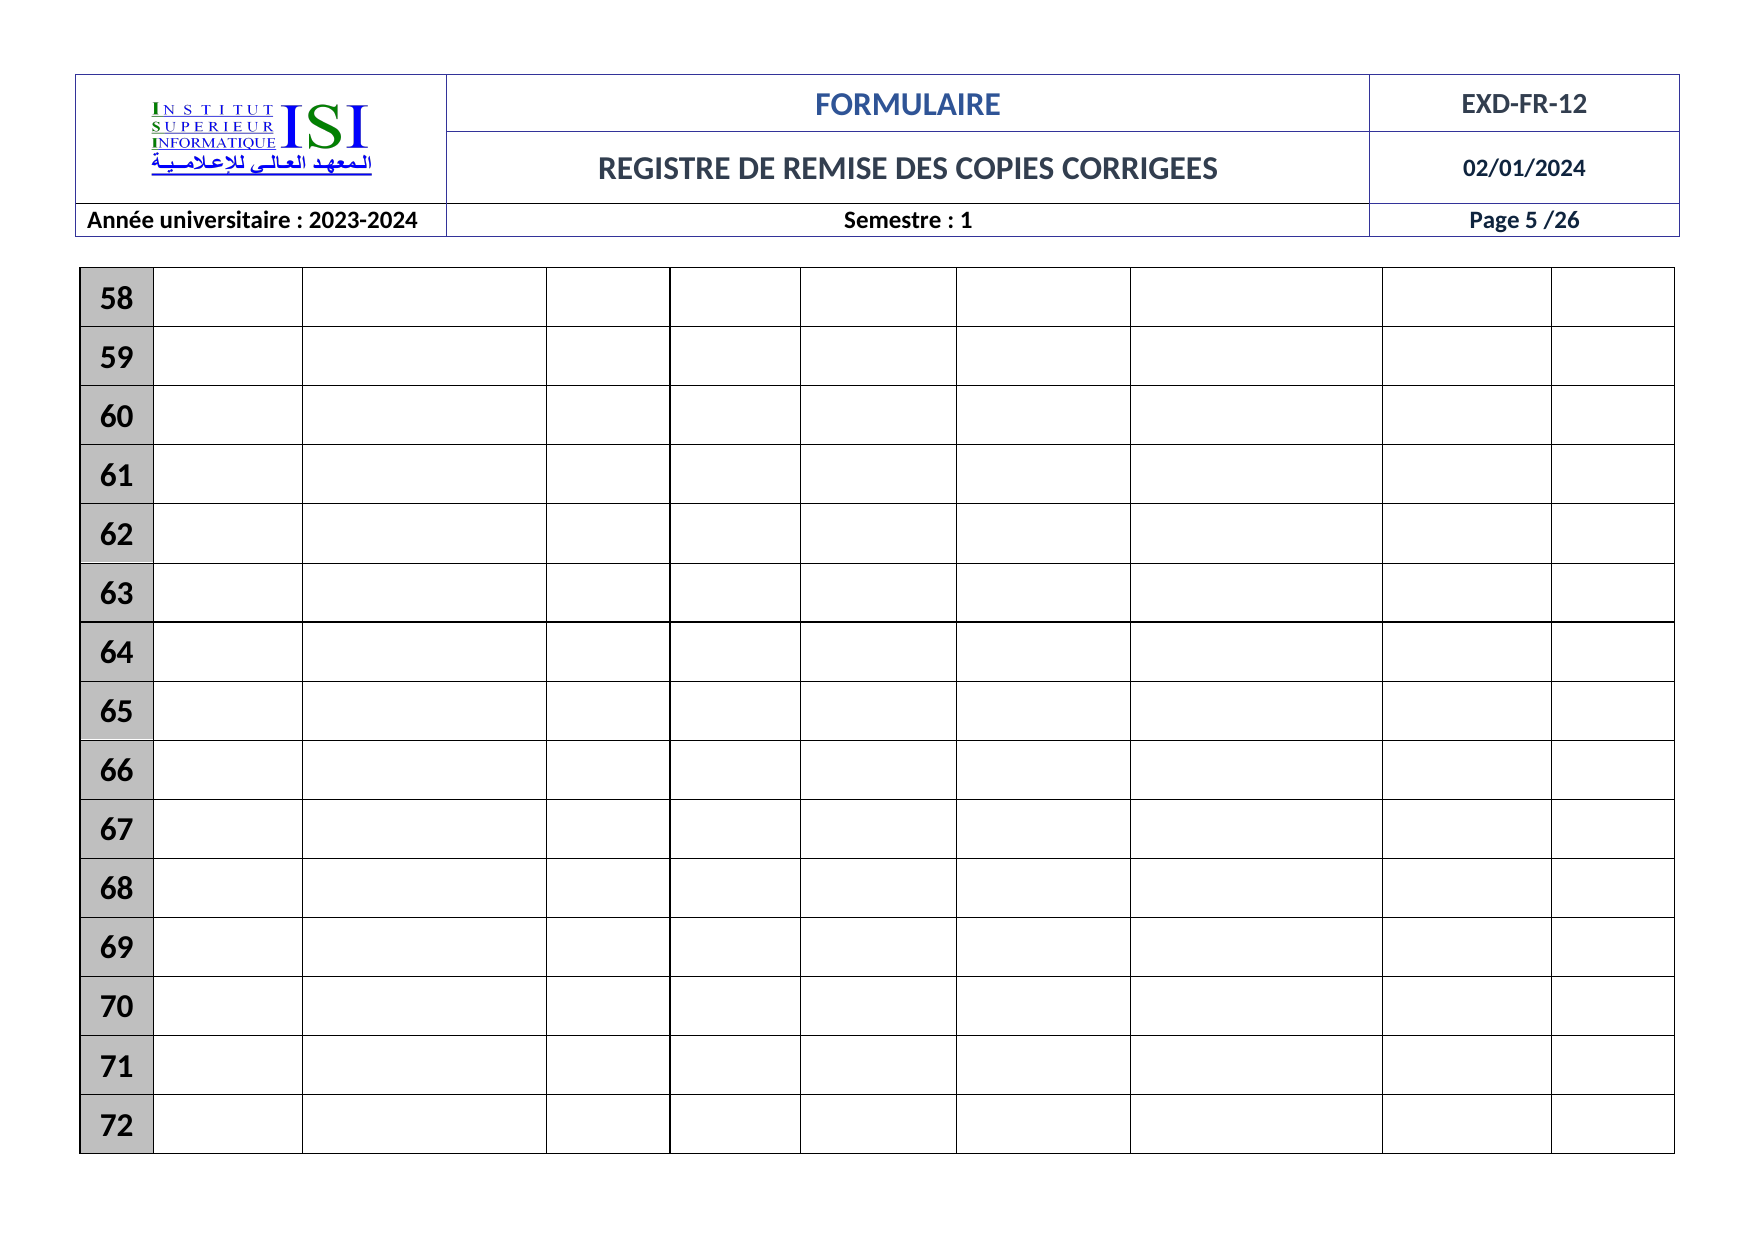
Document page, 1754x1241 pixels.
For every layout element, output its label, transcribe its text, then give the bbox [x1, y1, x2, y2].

table_cell [671, 327, 800, 385]
table_cell [303, 268, 546, 326]
table_cell [1383, 445, 1551, 503]
table_cell [154, 859, 302, 917]
table_cell [303, 682, 546, 739]
table_cell [801, 268, 956, 326]
table_cell 66 [81, 741, 153, 799]
table_cell [1131, 918, 1382, 976]
table_cell [1552, 504, 1674, 562]
table_cell [1552, 327, 1674, 385]
table_cell [154, 445, 302, 503]
table_cell [1383, 1095, 1551, 1153]
table_cell [671, 564, 800, 621]
table_cell [1383, 564, 1551, 621]
table_cell 61 [81, 445, 153, 503]
table_cell 70 [81, 977, 153, 1035]
table_cell [1131, 1095, 1382, 1153]
table_cell [957, 741, 1130, 799]
table_cell [303, 504, 546, 562]
table_cell [1552, 859, 1674, 917]
table_cell [1552, 977, 1674, 1035]
table_cell [1552, 741, 1674, 799]
table_cell [1383, 741, 1551, 799]
table_cell [801, 800, 956, 858]
table_cell [1552, 800, 1674, 858]
table_cell [154, 386, 302, 444]
table_cell [303, 327, 546, 385]
table_cell [671, 1095, 800, 1153]
picture [141, 87, 381, 191]
table_cell [1131, 800, 1382, 858]
table_cell [303, 564, 546, 621]
table_cell [1552, 386, 1674, 444]
table_cell [303, 977, 546, 1035]
table_cell [547, 504, 669, 562]
table_cell 62 [81, 504, 153, 562]
table_cell [957, 564, 1130, 621]
table_cell [1383, 327, 1551, 385]
table_cell [801, 623, 956, 681]
table_cell 63 [81, 564, 153, 621]
table_cell [801, 1036, 956, 1094]
table_cell [303, 1095, 546, 1153]
table_cell [1552, 268, 1674, 326]
table_cell [154, 1095, 302, 1153]
table_cell [547, 623, 669, 681]
table_cell [801, 504, 956, 562]
table_cell [154, 1036, 302, 1094]
table_cell [1131, 977, 1382, 1035]
table_cell [1383, 623, 1551, 681]
table_cell [671, 682, 800, 739]
table_cell [957, 1095, 1130, 1153]
table_cell [1131, 504, 1382, 562]
table_cell [547, 386, 669, 444]
table_cell [957, 859, 1130, 917]
table_cell [1131, 623, 1382, 681]
table_cell [303, 918, 546, 976]
table_cell [303, 859, 546, 917]
table_cell [801, 1095, 956, 1153]
table_cell 64 [81, 623, 153, 681]
table_cell [303, 800, 546, 858]
table_cell [547, 859, 669, 917]
table_cell [1383, 859, 1551, 917]
table_cell [957, 918, 1130, 976]
table_cell [957, 445, 1130, 503]
table_cell [1131, 564, 1382, 621]
table_cell [801, 859, 956, 917]
table_cell [671, 859, 800, 917]
table_cell [957, 268, 1130, 326]
table_cell 65 [81, 682, 153, 739]
table_cell [547, 682, 669, 739]
table_cell [1131, 445, 1382, 503]
table_cell [154, 741, 302, 799]
table_cell [154, 800, 302, 858]
table_cell [1383, 918, 1551, 976]
table_cell [957, 504, 1130, 562]
table_cell [1131, 386, 1382, 444]
table_cell [1552, 564, 1674, 621]
table_cell [1131, 268, 1382, 326]
table_cell [957, 977, 1130, 1035]
table_cell [303, 1036, 546, 1094]
table_cell [957, 682, 1130, 739]
table_cell 69 [81, 918, 153, 976]
table_cell [154, 504, 302, 562]
table_cell [547, 268, 669, 326]
table_cell [801, 445, 956, 503]
table_cell [1131, 327, 1382, 385]
table_cell [671, 386, 800, 444]
table_cell [671, 504, 800, 562]
table_cell [957, 800, 1130, 858]
table_cell [1552, 682, 1674, 739]
table_cell [154, 268, 302, 326]
table_cell [547, 445, 669, 503]
table_cell [671, 268, 800, 326]
table_cell [801, 386, 956, 444]
table_cell [1383, 682, 1551, 739]
table_cell [671, 445, 800, 503]
table_cell [957, 623, 1130, 681]
table_cell [1131, 682, 1382, 739]
table_cell [1131, 741, 1382, 799]
table_cell [1131, 1036, 1382, 1094]
table_cell [547, 327, 669, 385]
table_cell [154, 327, 302, 385]
table_cell [1383, 386, 1551, 444]
table_cell [1383, 800, 1551, 858]
table_cell [801, 741, 956, 799]
table_cell [671, 1036, 800, 1094]
table_cell [1383, 268, 1551, 326]
table_cell [547, 741, 669, 799]
table_cell 60 [81, 386, 153, 444]
table_cell [671, 977, 800, 1035]
table_cell [154, 977, 302, 1035]
table_cell 72 [81, 1095, 153, 1153]
table_cell [1552, 445, 1674, 503]
table_cell [1552, 623, 1674, 681]
table_cell [957, 1036, 1130, 1094]
table_cell [1383, 977, 1551, 1035]
table_cell [154, 564, 302, 621]
table_cell 71 [81, 1036, 153, 1094]
table_cell [547, 918, 669, 976]
table_cell [801, 918, 956, 976]
table_cell [801, 977, 956, 1035]
table_cell [1383, 1036, 1551, 1094]
table_cell 67 [81, 800, 153, 858]
table_cell [801, 564, 956, 621]
table_cell [303, 386, 546, 444]
table_cell [547, 977, 669, 1035]
table_cell [547, 1036, 669, 1094]
table_cell [671, 918, 800, 976]
table_cell [547, 800, 669, 858]
table_cell 58 [81, 268, 153, 326]
table_cell [303, 445, 546, 503]
table_cell 59 [81, 327, 153, 385]
table_cell 68 [81, 859, 153, 917]
table_cell [671, 741, 800, 799]
table_cell [1552, 1095, 1674, 1153]
table_cell [957, 386, 1130, 444]
table_cell [1552, 918, 1674, 976]
table_cell [154, 918, 302, 976]
table_cell [1383, 504, 1551, 562]
table_cell [547, 564, 669, 621]
table_cell [671, 623, 800, 681]
table_cell [671, 800, 800, 858]
table_cell [547, 1095, 669, 1153]
table_cell [801, 327, 956, 385]
table_cell [957, 327, 1130, 385]
table_cell [801, 682, 956, 739]
table_cell [303, 623, 546, 681]
table_cell [303, 741, 546, 799]
table_cell [1552, 1036, 1674, 1094]
table_cell [154, 682, 302, 739]
table_cell [154, 623, 302, 681]
table_cell [1131, 859, 1382, 917]
